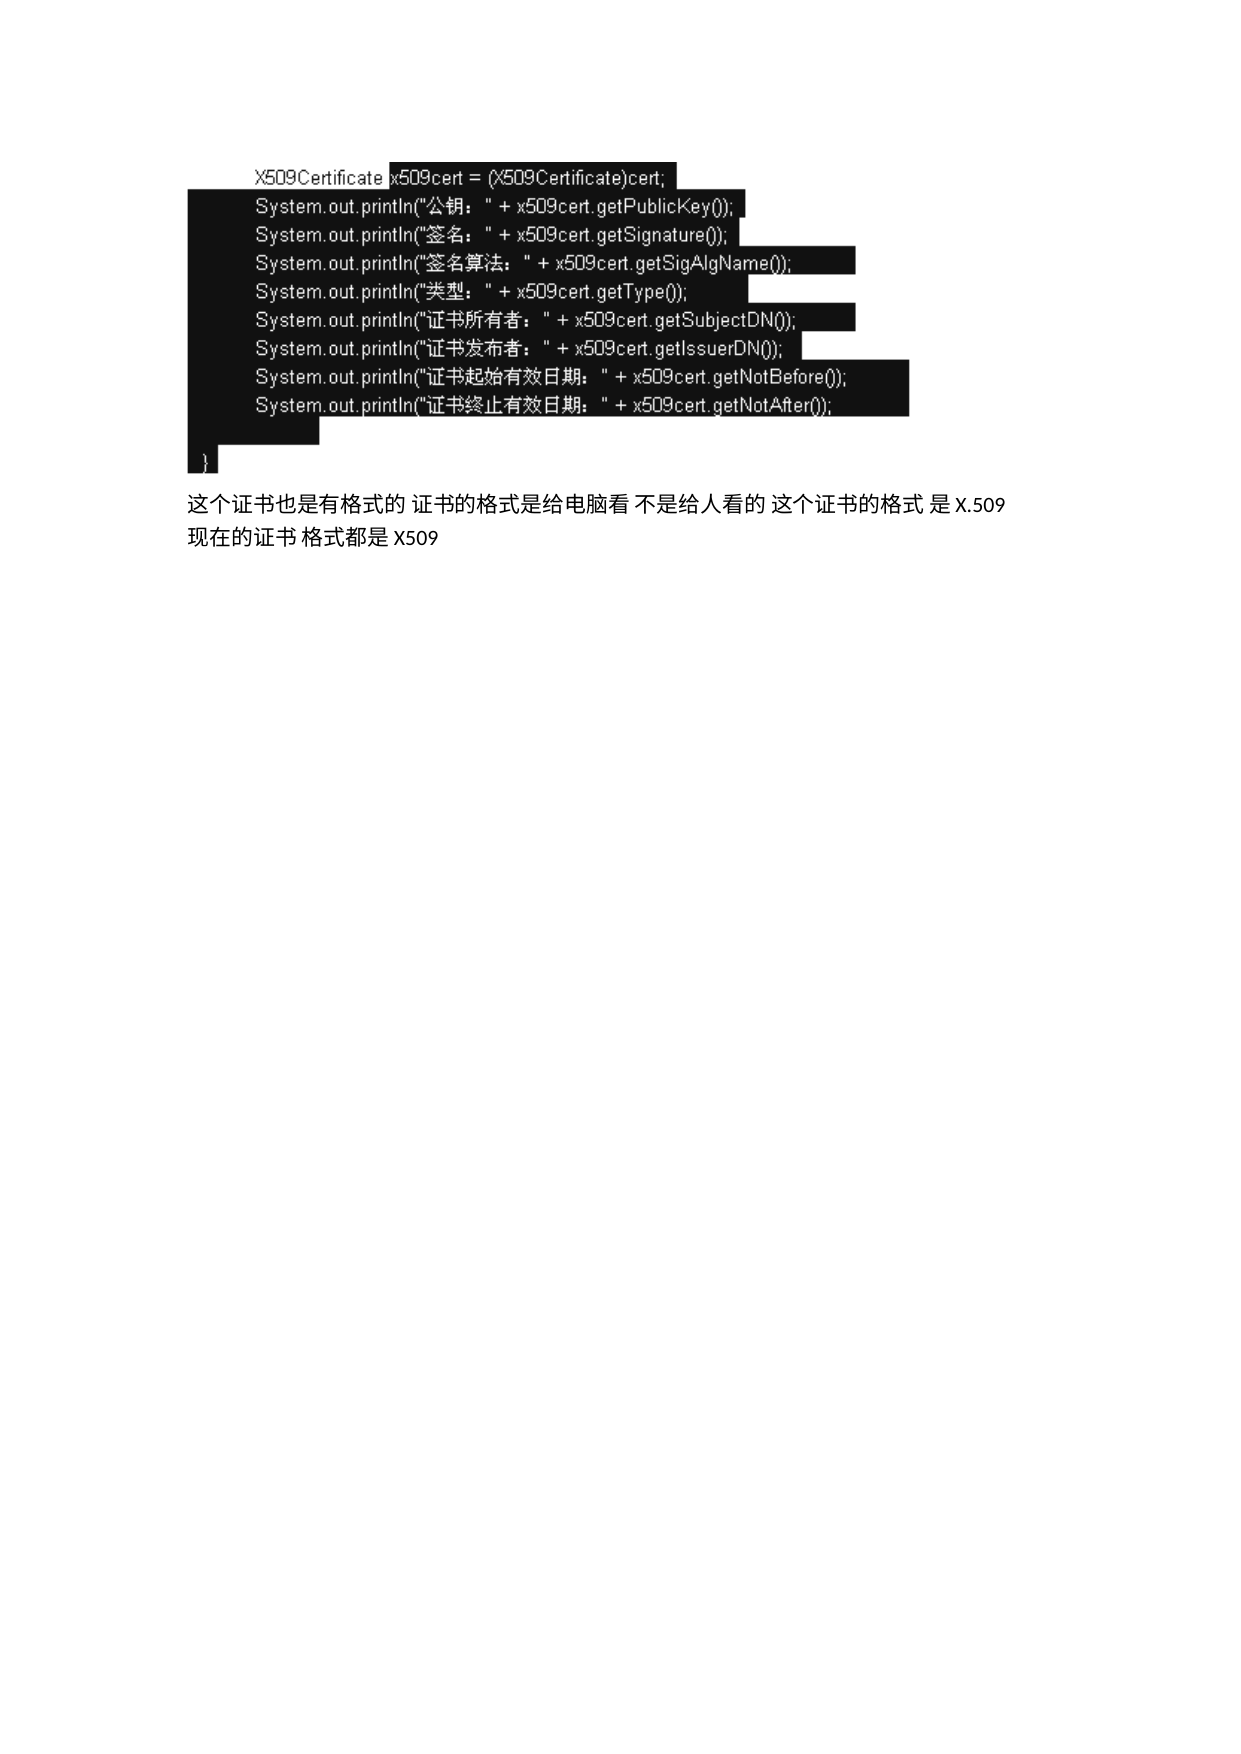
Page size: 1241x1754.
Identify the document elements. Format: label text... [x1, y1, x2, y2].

picture [187, 162, 972, 484]
text 现在的证书 格式都是X509 [187, 519, 1053, 552]
text 这个证书也是有格式的 证书的格式是给电脑看 不是给人看的 这个证书的格式 是X.509 [187, 487, 1053, 519]
